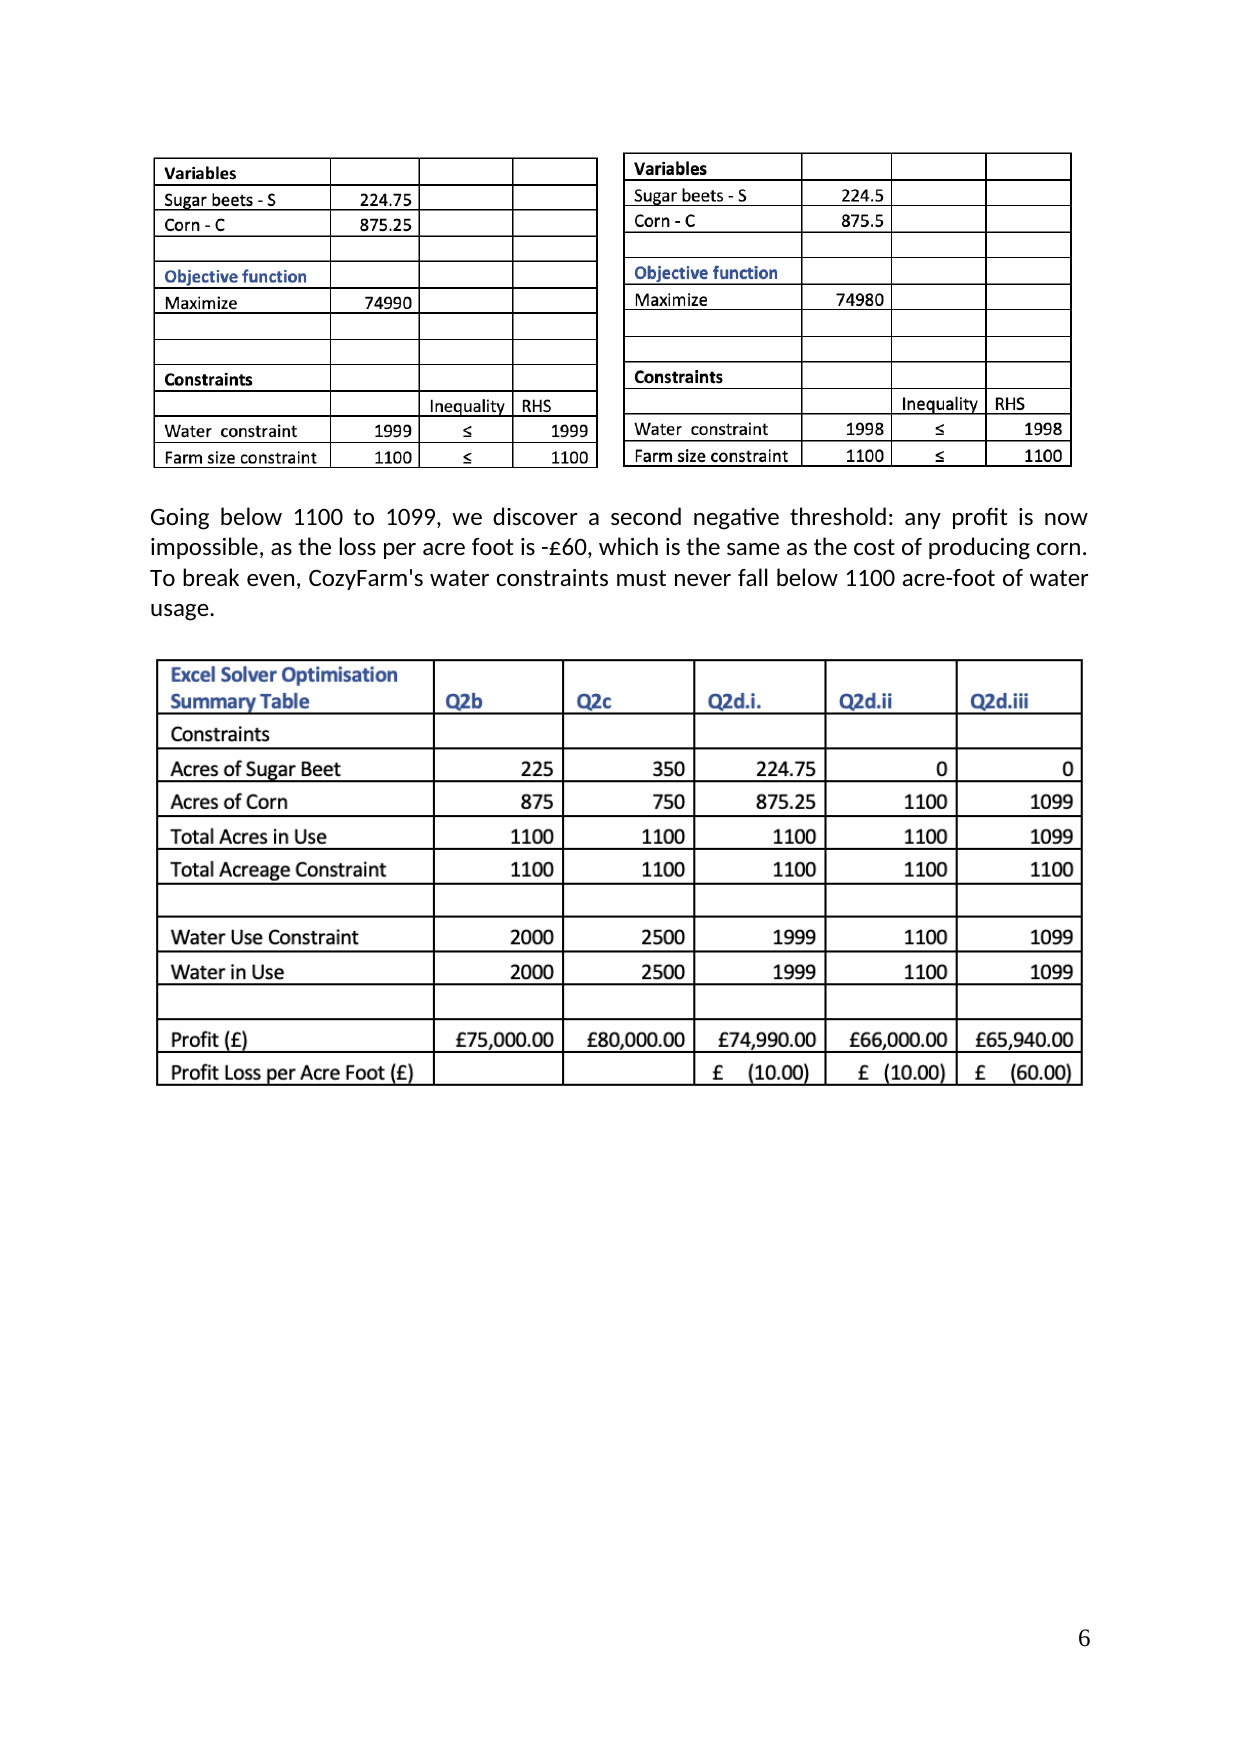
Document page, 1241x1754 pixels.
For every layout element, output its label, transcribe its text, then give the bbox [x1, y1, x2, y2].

text Going below 1100 to 1099, we discover a second negative threshold: any profit is now impossible, as the loss per acre foot is -£60, which is the same as the cost of producing corn. To break even, CozyFarm's water constraints must never fall below 1100 acre-foot of water usage. [150, 501, 1090, 623]
picture [150, 653, 1091, 1092]
picture [150, 154, 602, 471]
picture [618, 150, 1075, 471]
